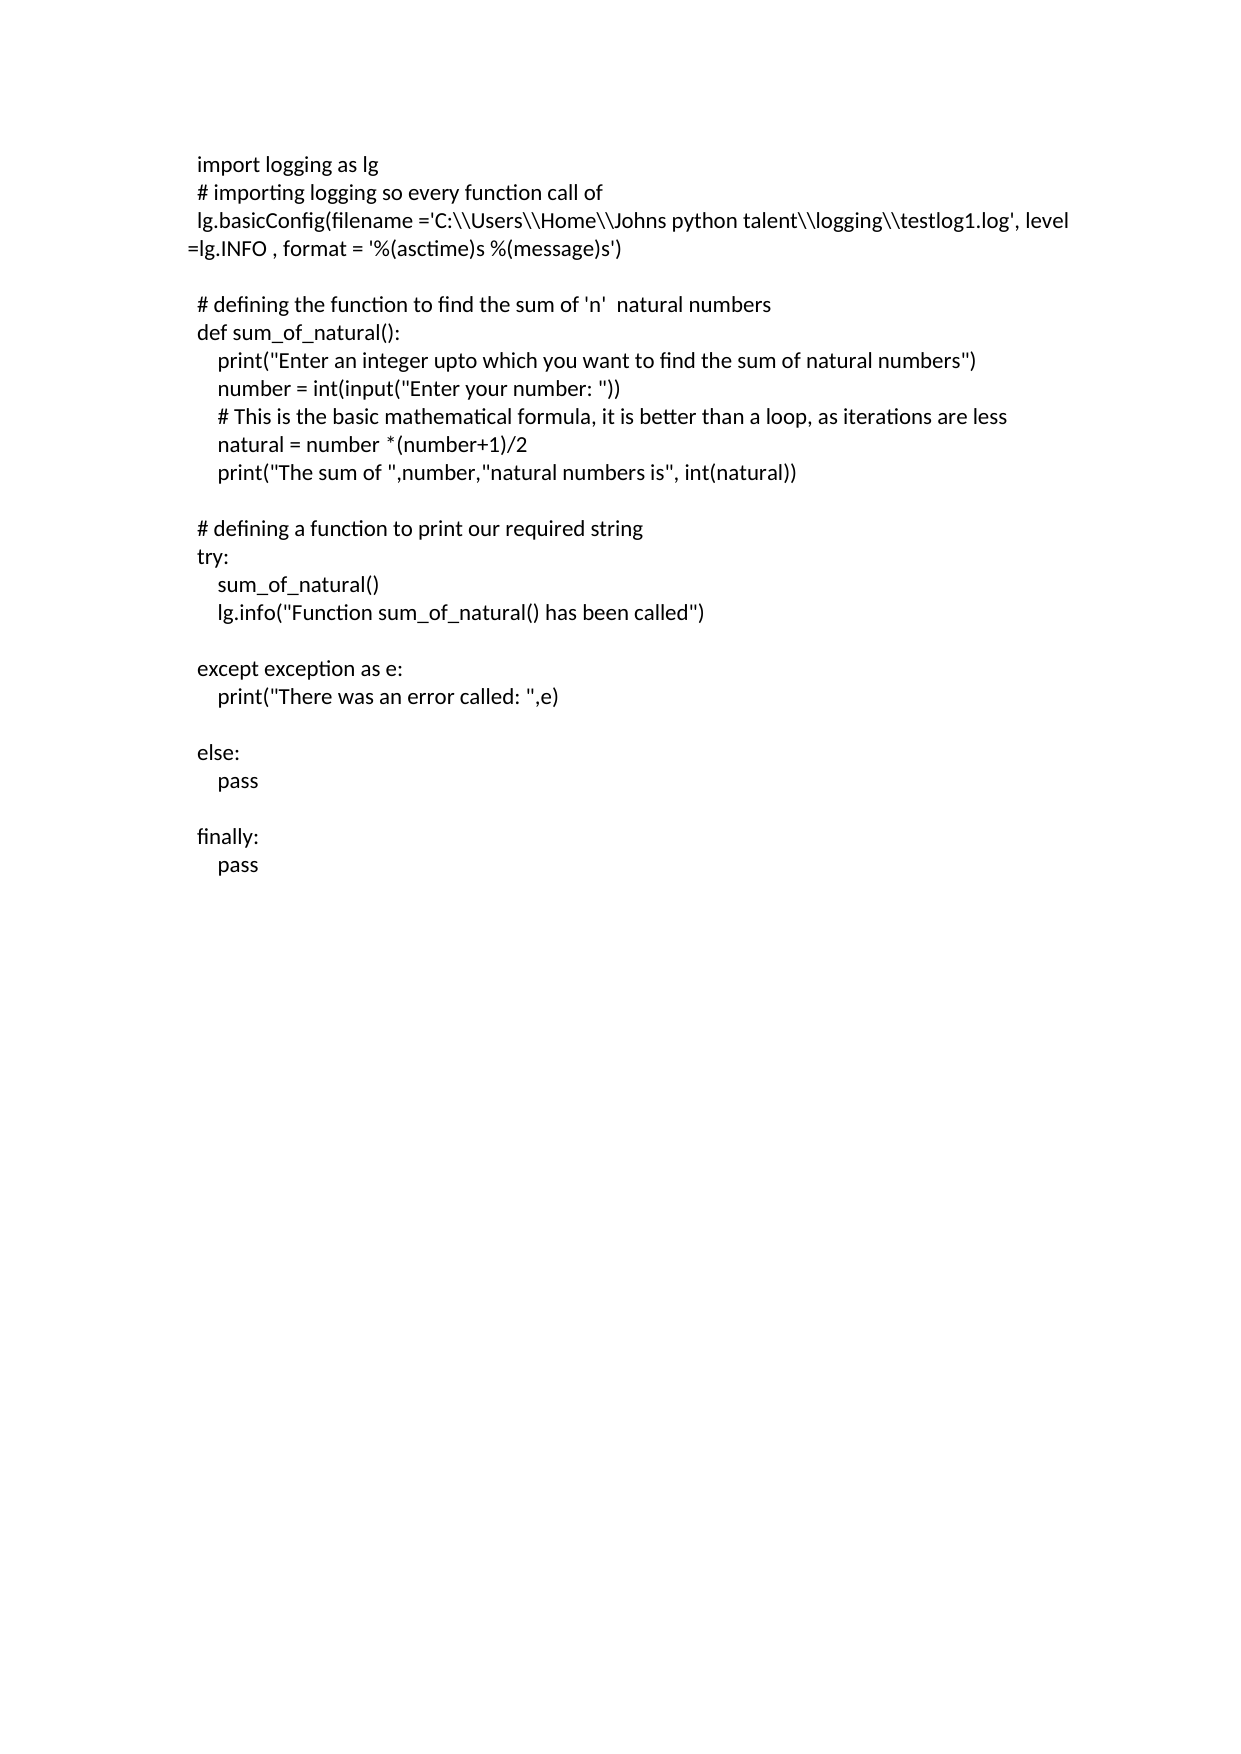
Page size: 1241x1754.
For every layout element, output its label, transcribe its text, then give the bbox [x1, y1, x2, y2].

text print("There was an error called: ",e) [187, 682, 1090, 710]
text # defining a function to print our required string [187, 514, 1090, 542]
text print("The sum of ",number,"natural numbers is", int(natural)) [187, 458, 1090, 486]
text natural = number *(number+1)/2 [187, 430, 1090, 458]
text # defining the function to find the sum of 'n' natural numbers [187, 290, 1090, 318]
text lg.info("Function sum_of_natural() has been called") [187, 598, 1090, 626]
text pass [187, 766, 1090, 794]
text sum_of_natural() [187, 570, 1090, 598]
text number = int(input("Enter your number: ")) [187, 374, 1090, 402]
text pass [187, 851, 1090, 878]
text try: [187, 542, 1090, 570]
text lg.basicConfig(filename ='C:\\Users\\Home\\Johns python talent\\logging\\testlog1.log', level =lg.INFO , format = '%(asctime)s %(message)s') [187, 206, 1090, 262]
text # importing logging so every function call of [187, 178, 1090, 206]
text print("Enter an integer upto which you want to find the sum of natural numbers") [187, 346, 1090, 374]
text def sum_of_natural(): [187, 318, 1090, 346]
text import logging as lg [187, 150, 1090, 178]
text else: [187, 738, 1090, 766]
text except exception as e: [187, 654, 1090, 682]
text # This is the basic mathematical formula, it is better than a loop, as iterations are less [187, 402, 1090, 430]
text finally: [187, 822, 1090, 851]
